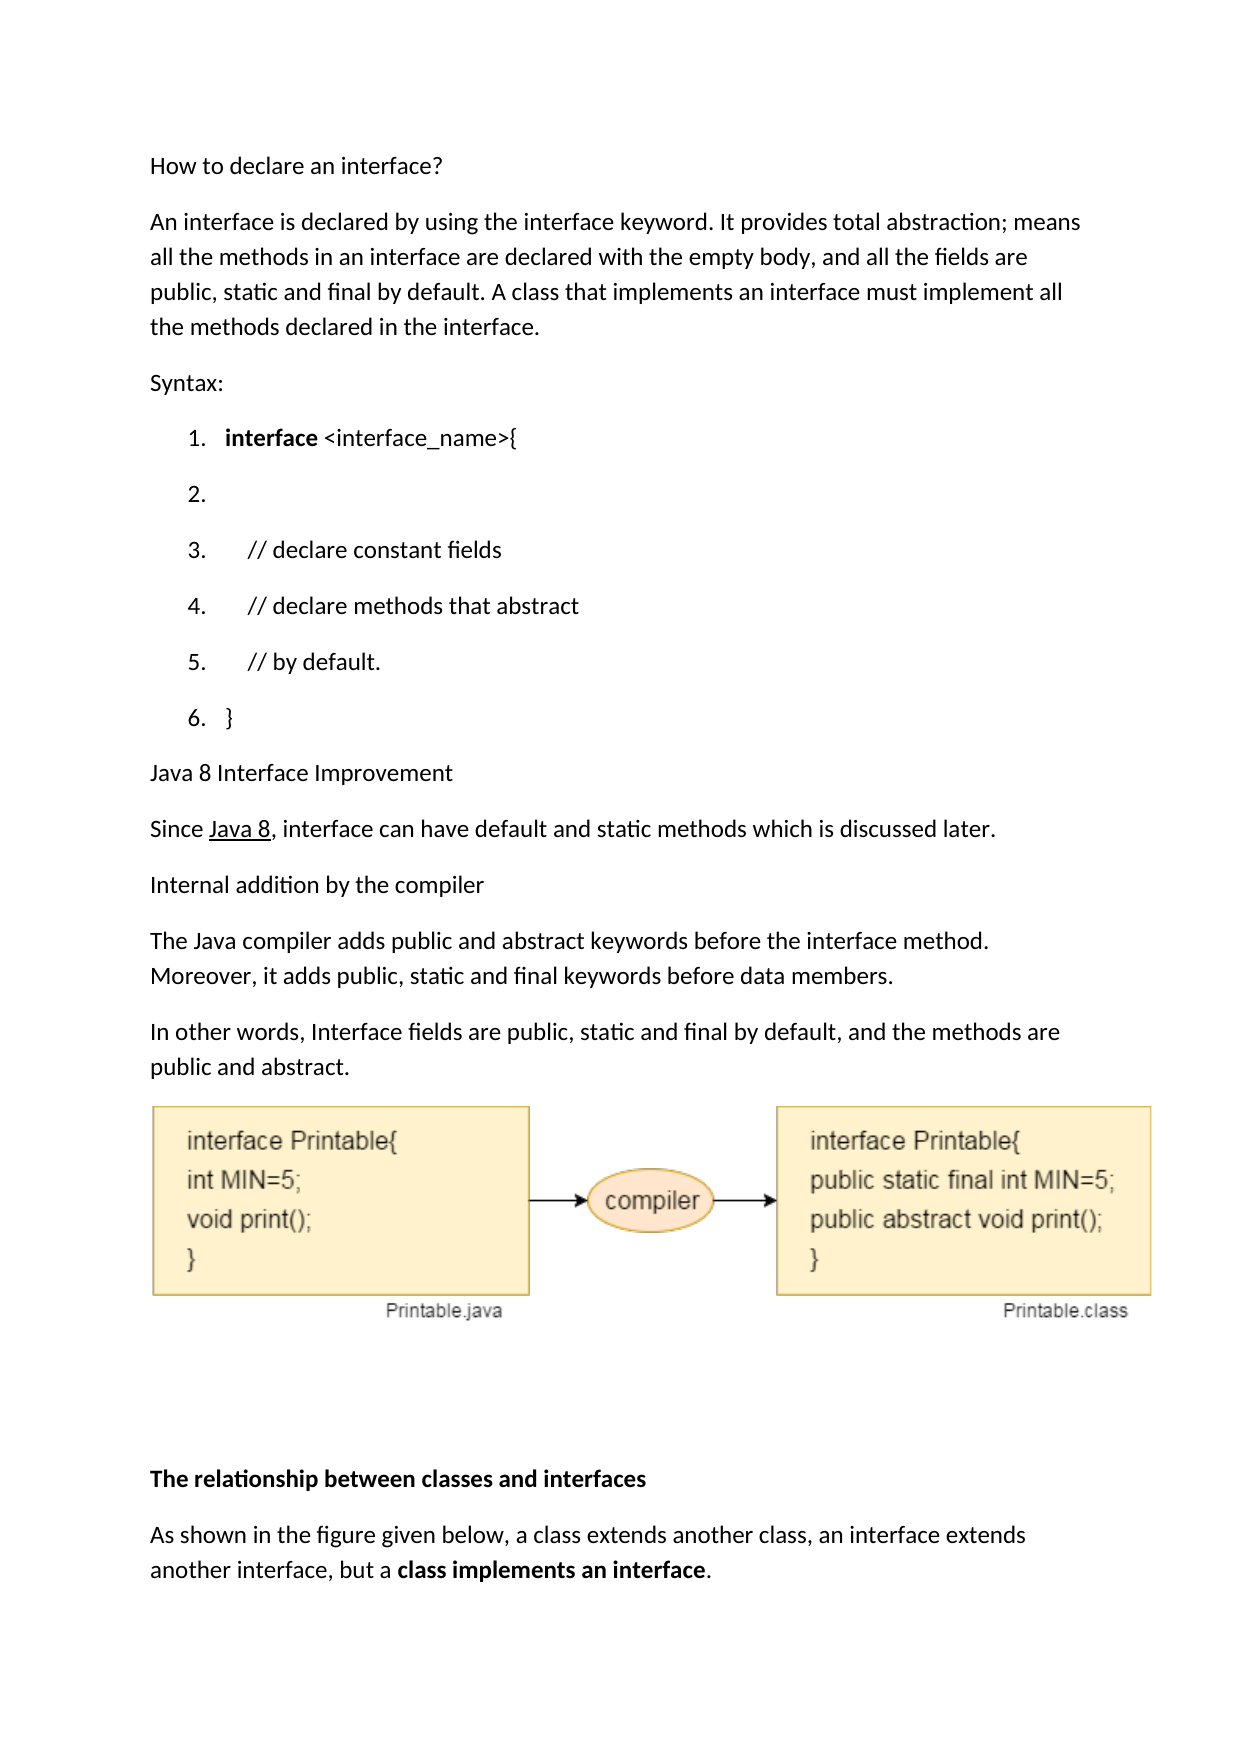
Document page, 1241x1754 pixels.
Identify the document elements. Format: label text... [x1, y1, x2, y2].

text An interface is declared by using the interface keyword. It provides total abstraction; means all the methods in an interface are declared with the empty body, and all the fields are public, static and final by default. A class that implements an interface must implement all the methods declared in the interface. [150, 206, 1090, 341]
text Since Java 8, interface can have default and static methods which is discussed later. [150, 813, 1090, 844]
list // by default. [187, 646, 1090, 676]
list } [187, 702, 1090, 732]
text Java 8 Interface Improvement [150, 757, 1090, 788]
text The relationship between classes and interfaces [150, 1464, 1090, 1494]
list interface <interface_name>{ [187, 422, 1090, 453]
text Syntax: [150, 367, 1090, 397]
text As shown in the figure given below, a class extends another class, an interface extends another interface, but a class implements an interface. [150, 1519, 1090, 1585]
text In other words, Interface fields are public, static and final by default, and the methods are public and abstract. [150, 1016, 1090, 1081]
text Internal addition by the compiler [150, 869, 1090, 900]
text How to declare an interface? [150, 150, 1090, 181]
text The Java compiler adds public and abstract keywords before the interface method. Moreover, it adds public, static and final keywords before data members. [150, 925, 1090, 991]
list // declare constant fields [187, 534, 1090, 565]
list // declare methods that abstract [187, 590, 1090, 621]
picture [150, 1106, 1152, 1327]
